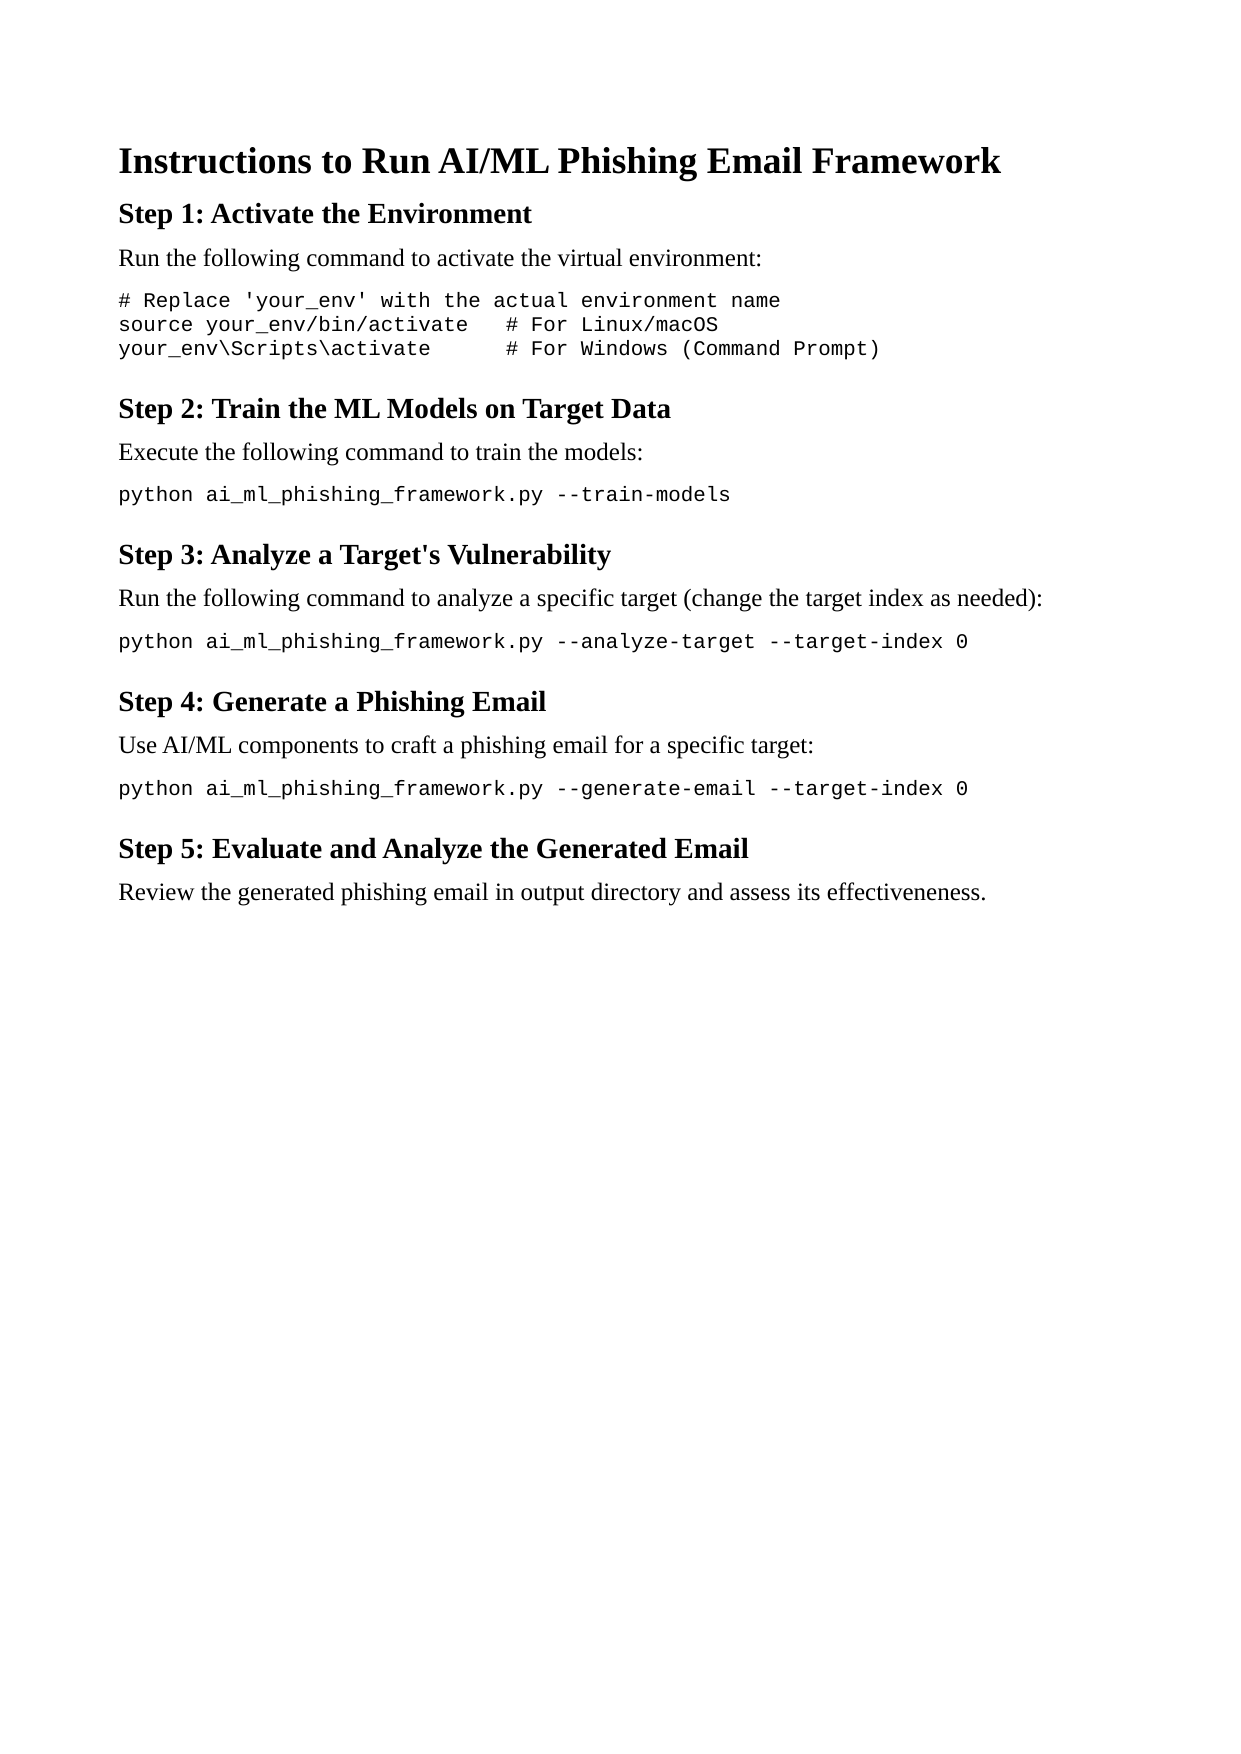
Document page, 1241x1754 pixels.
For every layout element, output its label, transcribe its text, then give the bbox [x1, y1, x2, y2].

text source your_env/bin/activate # For Linux/macOS [118, 314, 1122, 338]
text python ai_ml_phishing_framework.py --train-models [118, 484, 1122, 508]
text your_env\Scripts\activate # For Windows (Command Prompt) [118, 338, 1122, 361]
subtitle Step 5: Evaluate and Analyze the Generated Email [118, 831, 1122, 864]
text Run the following command to activate the virtual environment: [118, 243, 1122, 271]
subtitle Instructions to Run AI/ML Phishing Email Framework [118, 139, 1122, 182]
text Use AI/ML components to craft a phishing email for a specific target: [118, 730, 1122, 759]
text Execute the following command to train the models: [118, 437, 1122, 466]
subtitle Step 2: Train the ML Models on Target Data [118, 391, 1122, 424]
text # Replace 'your_env' with the actual environment name [118, 290, 1122, 314]
text python ai_ml_phishing_framework.py --analyze-target --target-index 0 [118, 631, 1122, 655]
text python ai_ml_phishing_framework.py --generate-email --target-index 0 [118, 778, 1122, 802]
text Review the generated phishing email in output directory and assess its effectiveneness. [118, 877, 1122, 906]
text Run the following command to analyze a specific target (change the target index as needed): [118, 583, 1122, 612]
subtitle Step 4: Generate a Phishing Email [118, 684, 1122, 718]
subtitle Step 1: Activate the Environment [118, 197, 1122, 230]
subtitle Step 3: Analyze a Target's Vulnerability [118, 537, 1122, 571]
